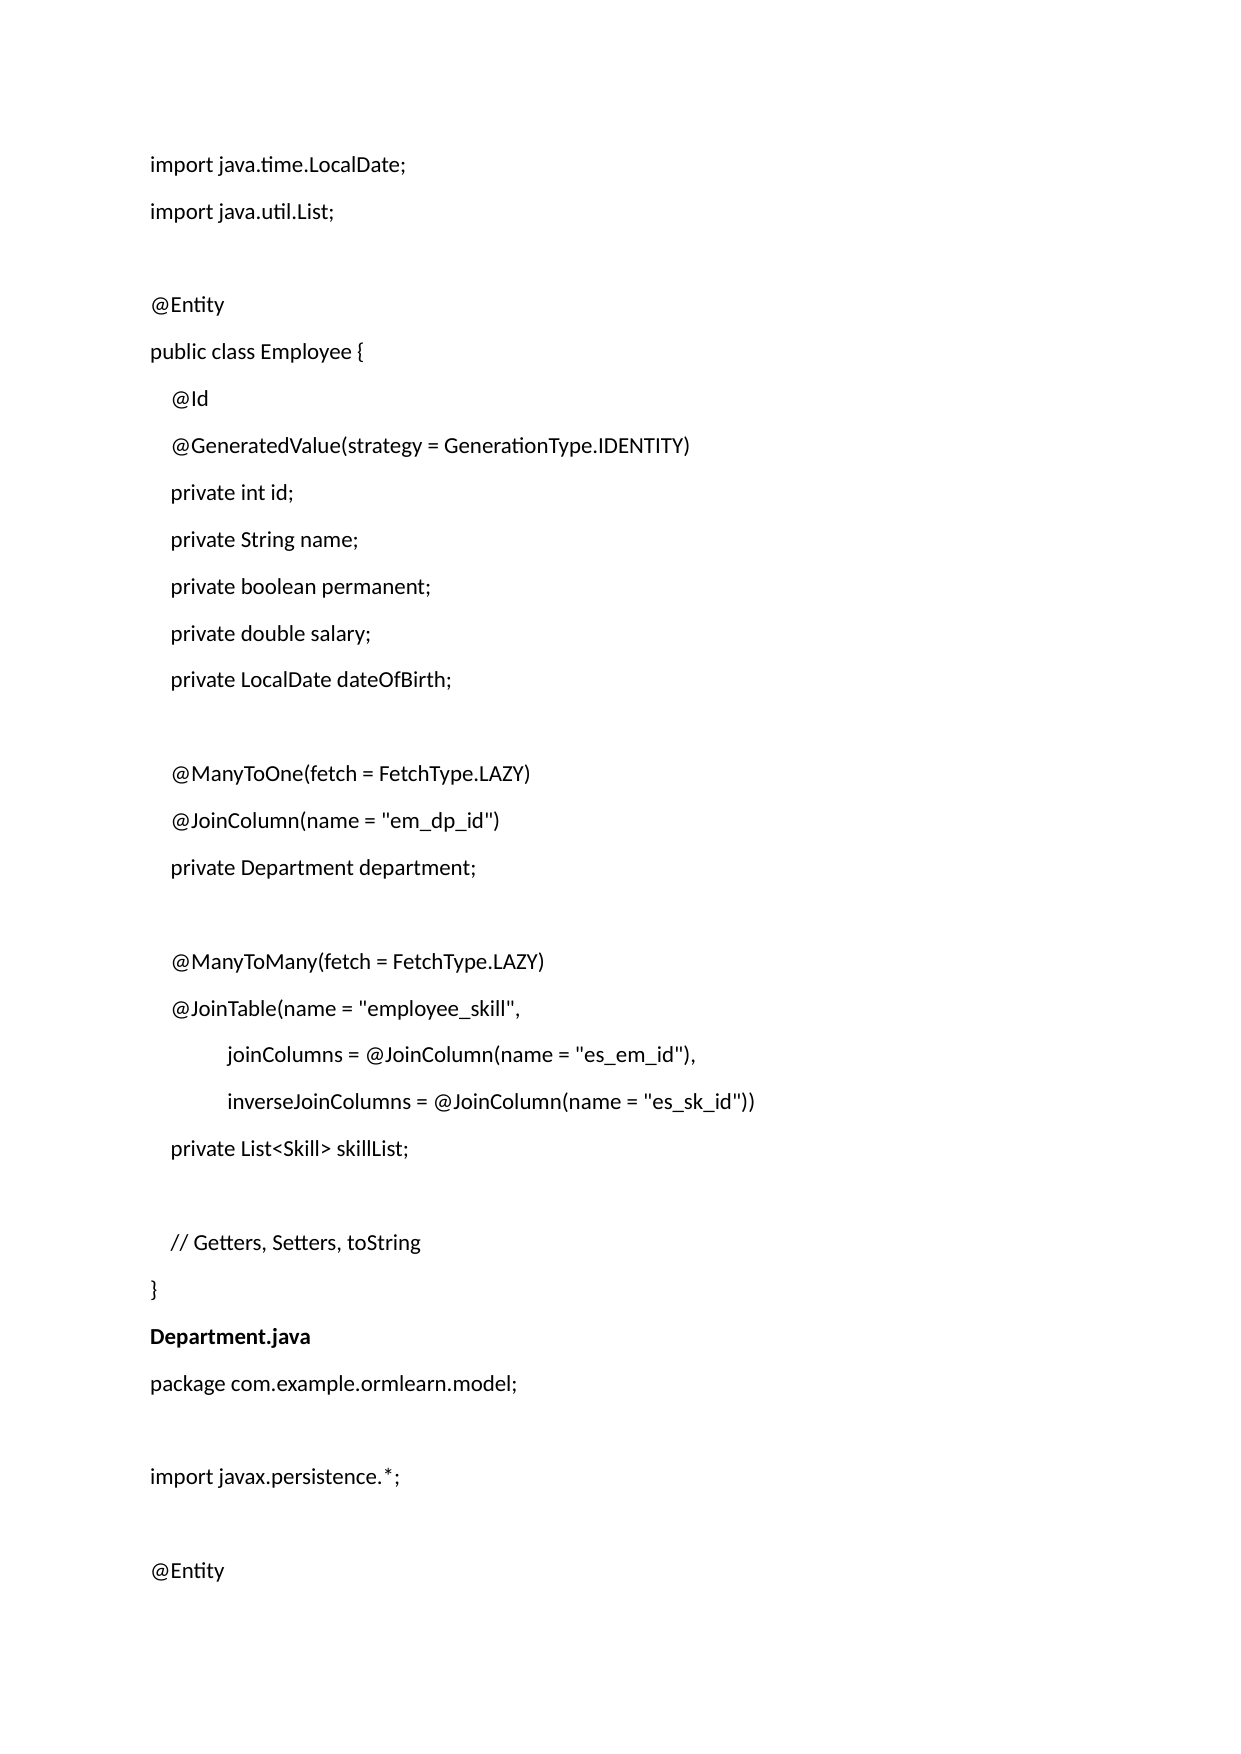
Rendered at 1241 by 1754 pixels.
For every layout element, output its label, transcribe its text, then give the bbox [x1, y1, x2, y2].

text public class Employee { [150, 337, 1090, 366]
text @ManyToOne(fetch = FetchType.LAZY) [150, 759, 1090, 787]
text private List<Skill> skillList; [150, 1134, 1090, 1162]
text @ManyToMany(fetch = FetchType.LAZY) [150, 947, 1090, 975]
text @JoinTable(name = "employee_skill", [150, 994, 1090, 1022]
text @Entity [150, 291, 1090, 319]
text private Department department; [150, 853, 1090, 881]
text // Getters, Setters, toString [150, 1228, 1090, 1256]
text private String name; [150, 525, 1090, 553]
text import java.time.LocalDate; [150, 150, 1090, 178]
text private double salary; [150, 619, 1090, 647]
text package com.example.ormlearn.model; [150, 1369, 1090, 1397]
text @GeneratedValue(strategy = GenerationType.IDENTITY) [150, 431, 1090, 459]
text joinColumns = @JoinColumn(name = "es_em_id"), [150, 1041, 1090, 1069]
text Department.java [150, 1322, 1090, 1350]
text private LocalDate dateOfBirth; [150, 666, 1090, 694]
text private boolean permanent; [150, 572, 1090, 600]
text import java.util.List; [150, 197, 1090, 225]
text @Entity [150, 1556, 1090, 1584]
text private int id; [150, 478, 1090, 506]
text @Id [150, 384, 1090, 412]
text inverseJoinColumns = @JoinColumn(name = "es_sk_id")) [150, 1087, 1090, 1116]
text } [150, 1275, 1090, 1303]
text import javax.persistence.*; [150, 1462, 1090, 1491]
text @JoinColumn(name = "em_dp_id") [150, 806, 1090, 834]
